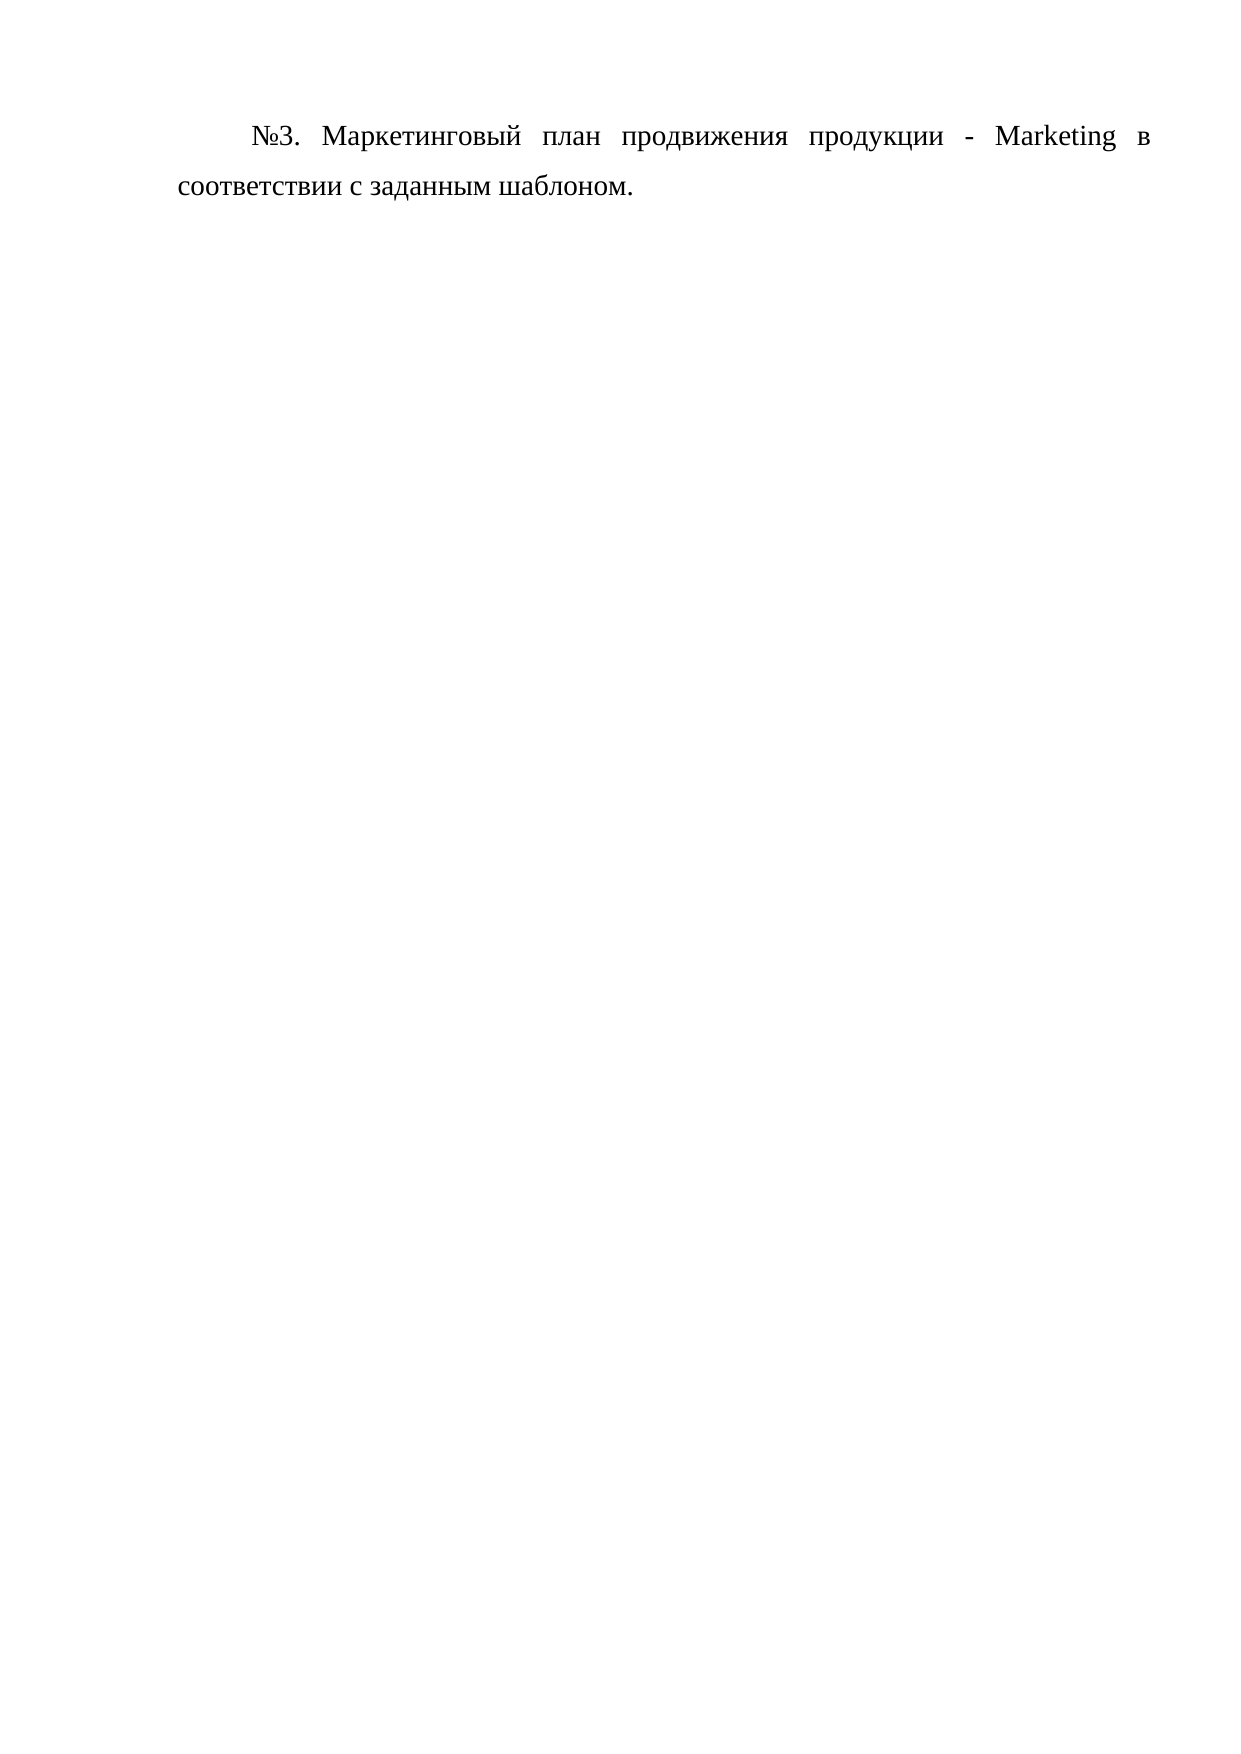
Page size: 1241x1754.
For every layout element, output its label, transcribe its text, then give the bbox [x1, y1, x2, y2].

text №3. Маркетинговый план продвижения продукции - Marketing в соответствии с заданным шаблоном. [177, 118, 1152, 202]
